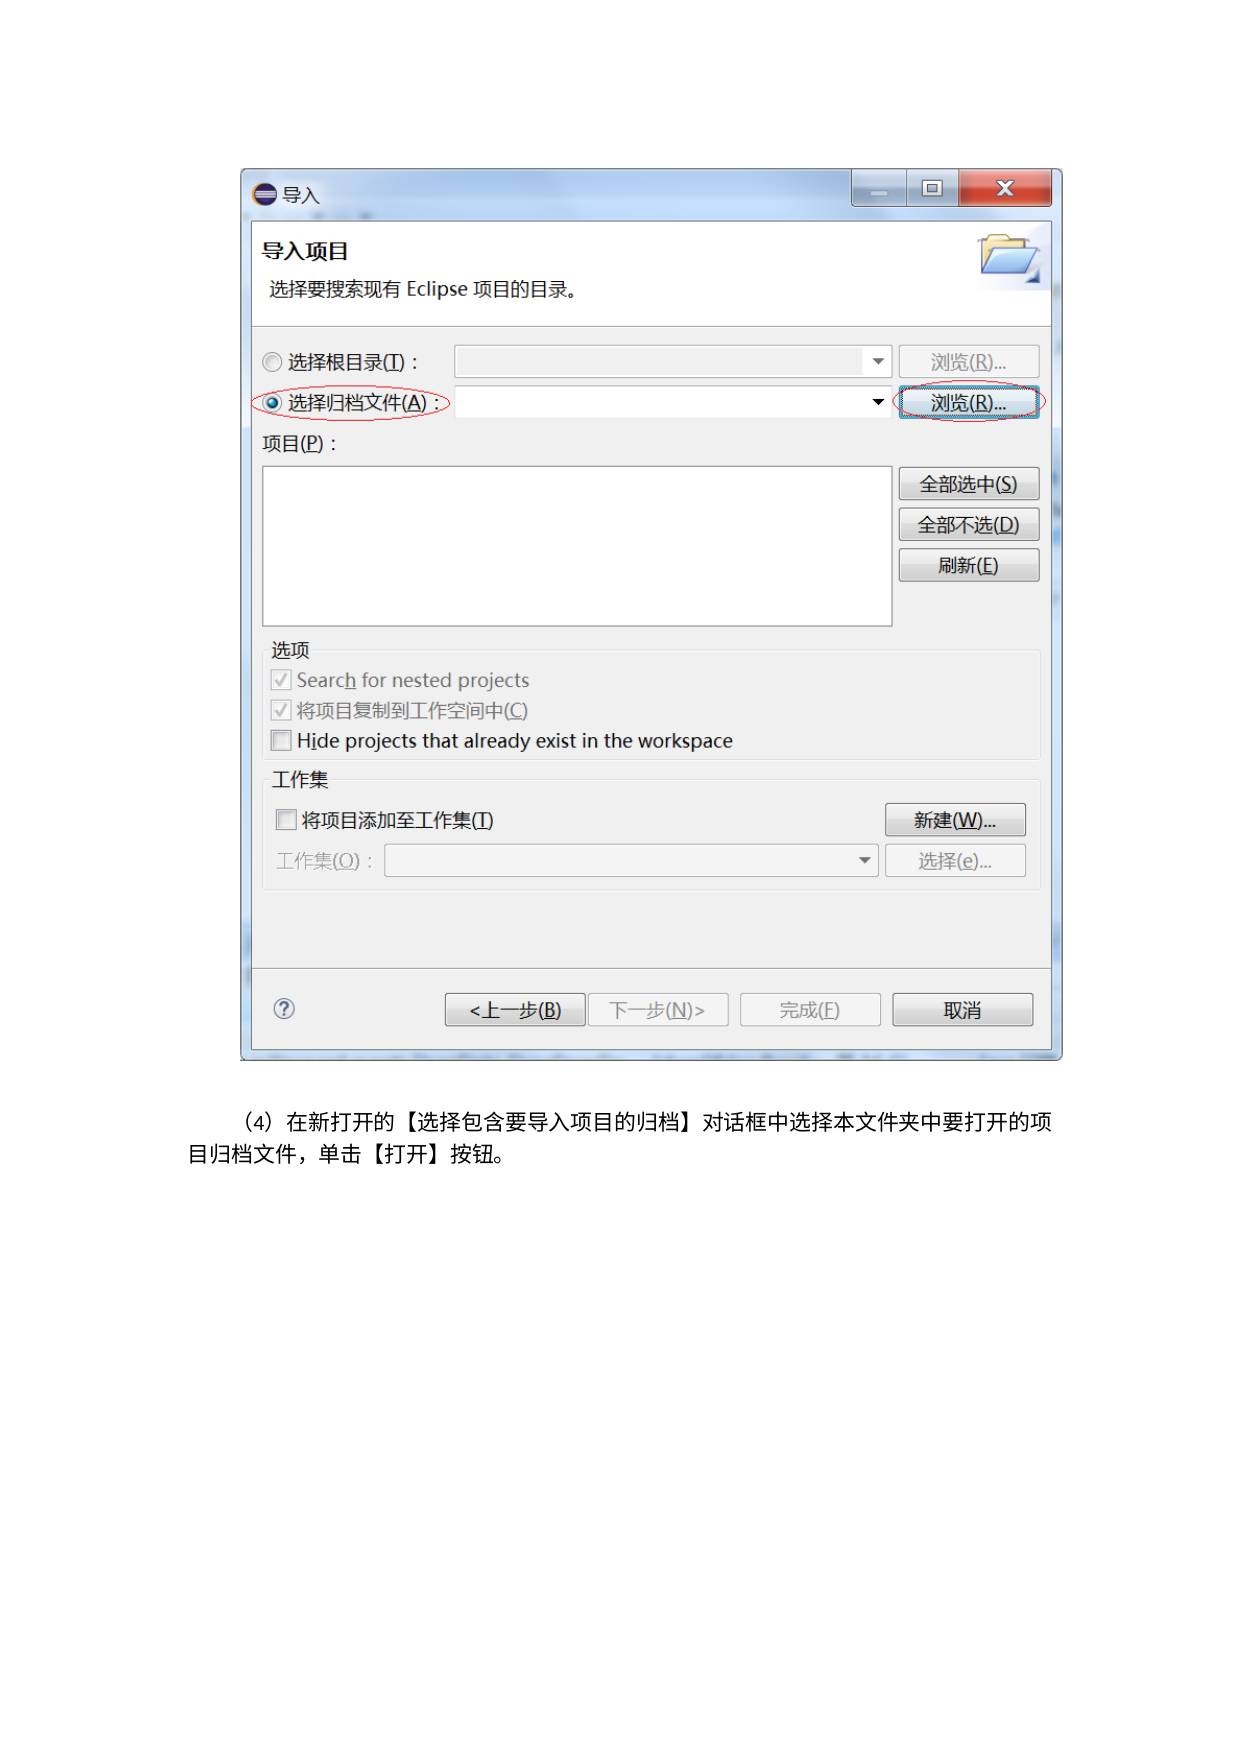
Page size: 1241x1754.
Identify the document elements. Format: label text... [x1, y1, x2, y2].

picture [231, 162, 1071, 1066]
text （4）在新打开的【选择包含要导入项目的归档】对话框中选择本文件夹中要打开的项目归档文件，单击【打开】按钮。 [187, 1104, 1053, 1169]
